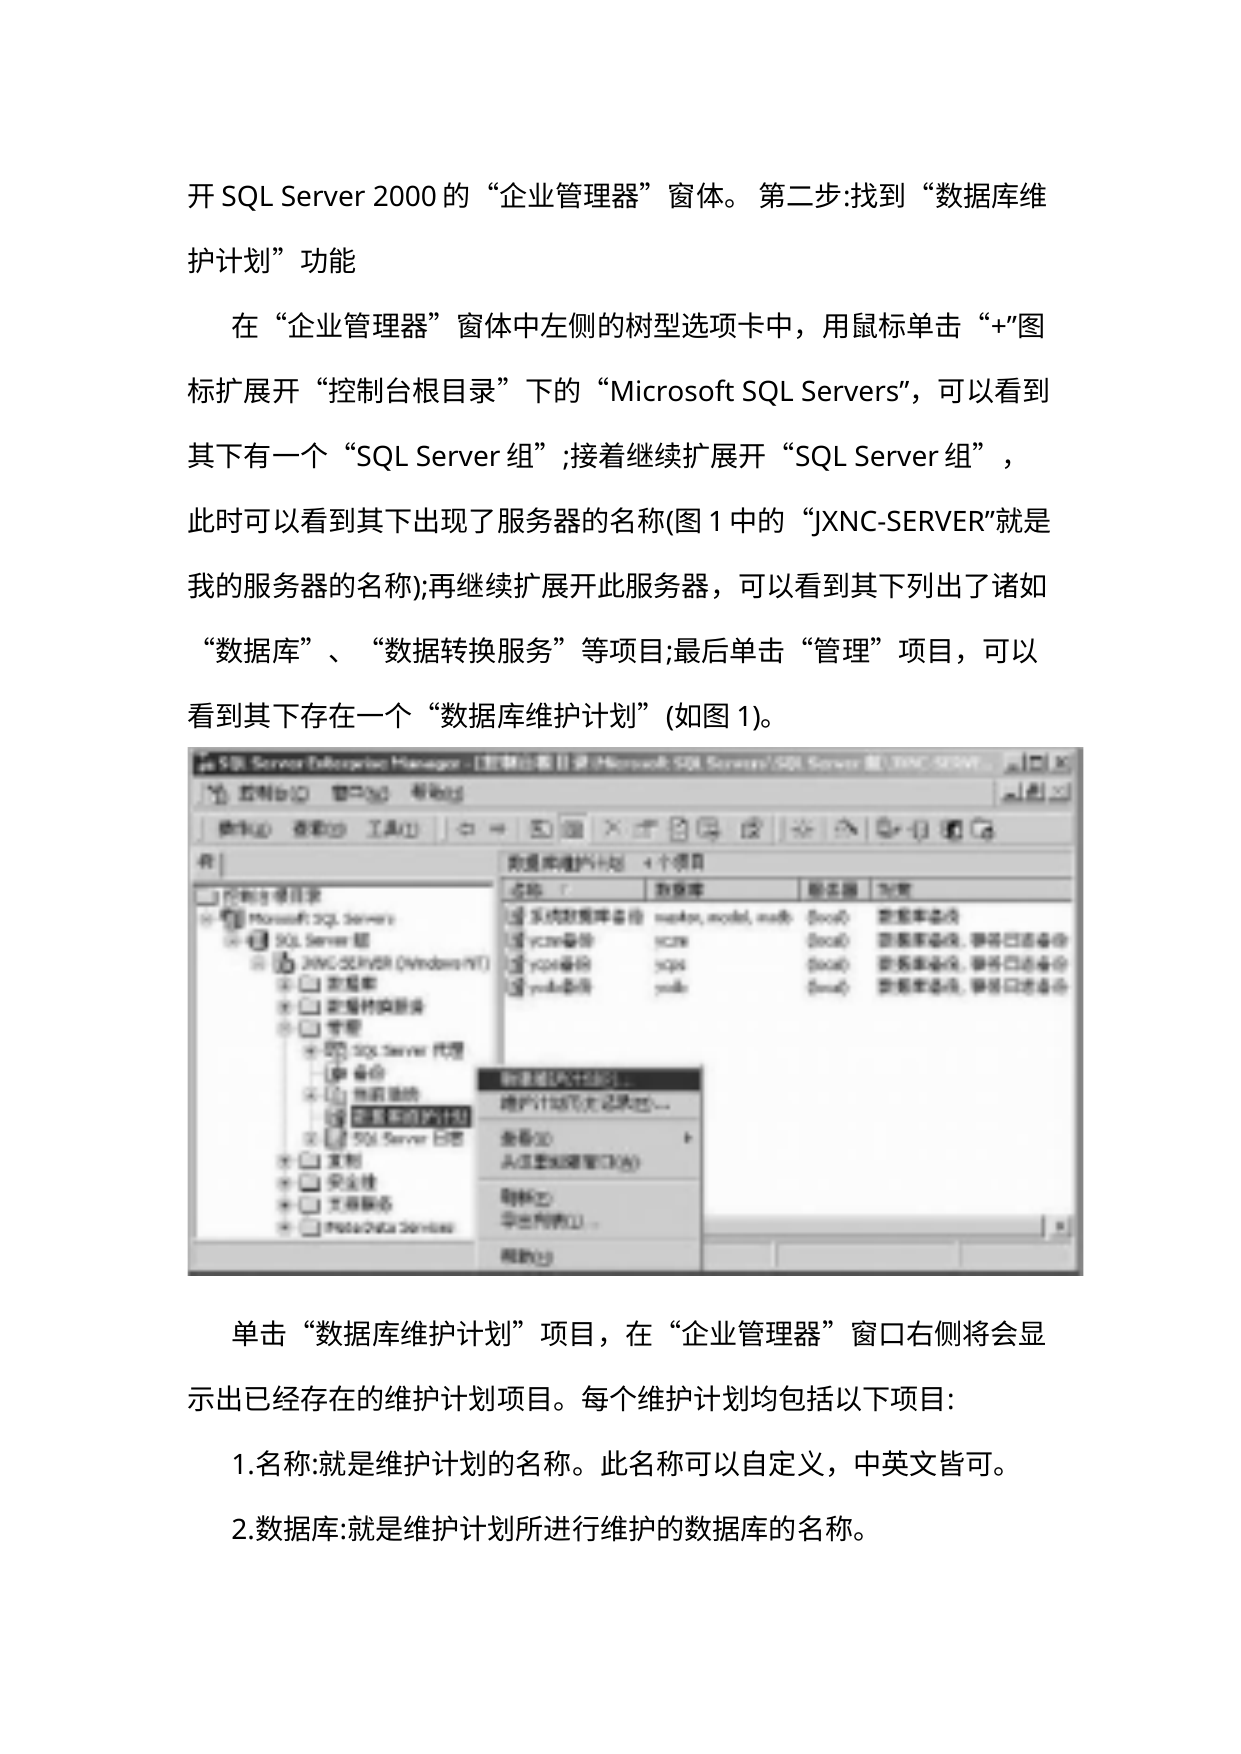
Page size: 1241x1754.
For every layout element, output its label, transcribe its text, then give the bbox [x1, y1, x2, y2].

text 单击“数据库维护计划”项目，在“企业管理器”窗口右侧将会显示出已经存在的维护计划项目。每个维护计划均包括以下项目: [187, 1299, 1053, 1429]
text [187, 162, 1053, 292]
text 在“企业管理器”窗体中左侧的树型选项卡中，用鼠标单击“+”图标扩展开“控制台根目录”下的“Microsoft SQL Servers”，可以看到其下有一个“SQL Server组”;接着继续扩展开“SQL Server组”，此时可以看到其下出现了服务器的名称(图1中的“JXNC-SERVER”就是我的服务器的名称);再继续扩展开此服务器，可以看到其下列出了诸如“数据库”、“数据转换服务”等项目;最后单击“管理”项目，可以看到其下存在一个“数据库维护计划”(如图1)。 [187, 292, 1053, 747]
text 1.名称:就是维护计划的名称。此名称可以自定义，中英文皆可。 [187, 1429, 1053, 1494]
text 2.数据库:就是维护计划所进行维护的数据库的名称。 [187, 1494, 1053, 1559]
picture [187, 747, 1084, 1276]
